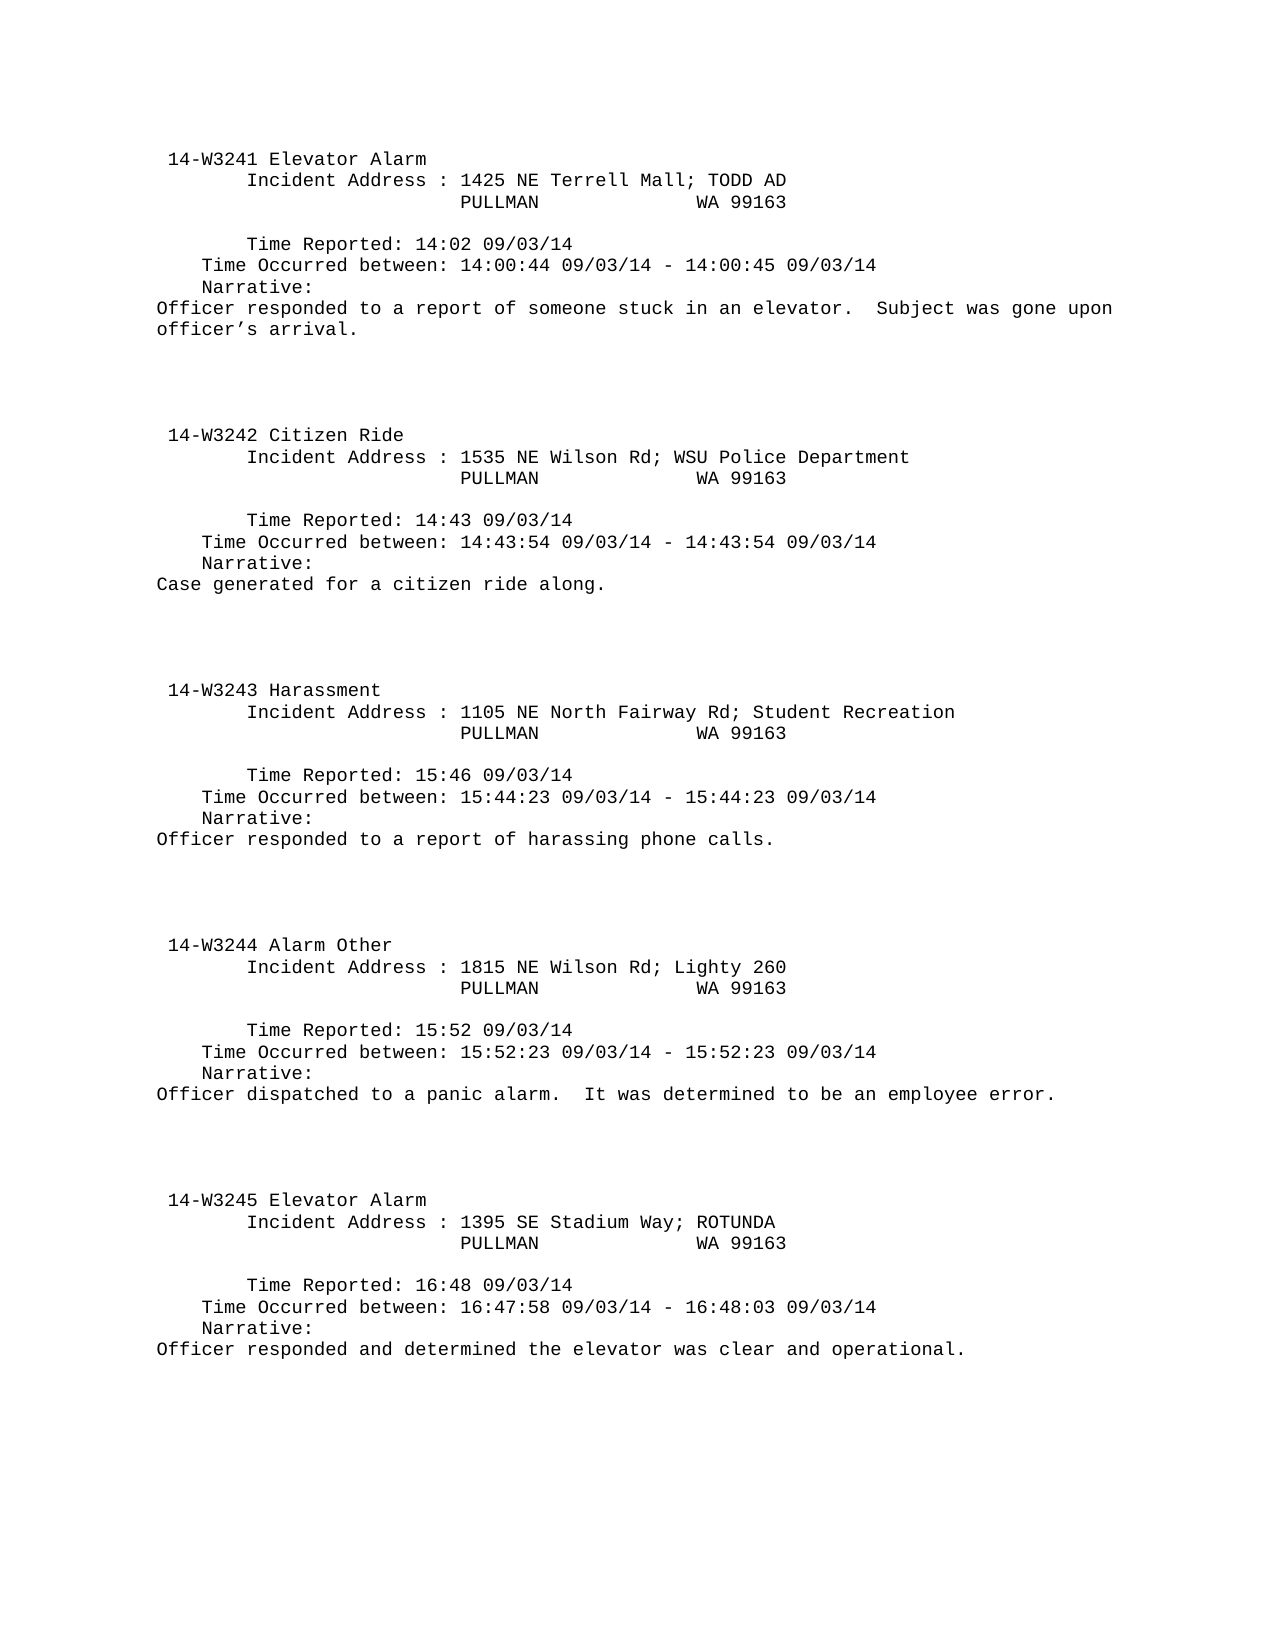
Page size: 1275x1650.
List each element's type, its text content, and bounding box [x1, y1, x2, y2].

text 14-W3241 Elevator Alarm [156, 150, 1118, 171]
text Officer responded and determined the elevator was clear and operational. [156, 1340, 1118, 1361]
text 14-W3244 Alarm Other [156, 936, 1118, 957]
text Time Reported: 15:46 09/03/14 [156, 766, 1118, 787]
text Incident Address : 1395 SE Stadium Way; ROTUNDA [156, 1212, 1118, 1234]
text Case generated for a citizen ride along. [156, 575, 1118, 596]
text Narrative: [156, 554, 1118, 575]
text Time Reported: 14:43 09/03/14 [156, 511, 1118, 532]
text Time Occurred between: 14:00:44 09/03/14 - 14:00:45 09/03/14 [156, 256, 1118, 277]
text PULLMAN WA 99163 [156, 192, 1118, 214]
text Incident Address : 1815 NE Wilson Rd; Lighty 260 [156, 957, 1118, 979]
text 14-W3243 Harassment [156, 681, 1118, 702]
text Officer dispatched to a panic alarm. It was determined to be an employee error. [156, 1085, 1118, 1106]
text PULLMAN WA 99163 [156, 979, 1118, 1000]
text 14-W3242 Citizen Ride [156, 426, 1118, 447]
text Narrative: [156, 277, 1118, 299]
text Time Occurred between: 15:52:23 09/03/14 - 15:52:23 09/03/14 [156, 1042, 1118, 1064]
text Officer responded to a report of someone stuck in an elevator. Subject was gone upon officer’s arrival. [156, 299, 1118, 341]
text Time Occurred between: 16:47:58 09/03/14 - 16:48:03 09/03/14 [156, 1297, 1118, 1319]
text Narrative: [156, 1064, 1118, 1085]
text PULLMAN WA 99163 [156, 1234, 1118, 1255]
text Time Reported: 14:02 09/03/14 [156, 235, 1118, 256]
text Incident Address : 1535 NE Wilson Rd; WSU Police Department [156, 447, 1118, 469]
text Time Reported: 15:52 09/03/14 [156, 1021, 1118, 1042]
text Time Occurred between: 15:44:23 09/03/14 - 15:44:23 09/03/14 [156, 787, 1118, 809]
text Time Reported: 16:48 09/03/14 [156, 1276, 1118, 1297]
text Narrative: [156, 809, 1118, 830]
text Time Occurred between: 14:43:54 09/03/14 - 14:43:54 09/03/14 [156, 532, 1118, 554]
text Officer responded to a report of harassing phone calls. [156, 830, 1118, 851]
text Incident Address : 1425 NE Terrell Mall; TODD AD [156, 171, 1118, 192]
text PULLMAN WA 99163 [156, 469, 1118, 490]
text Incident Address : 1105 NE North Fairway Rd; Student Recreation [156, 702, 1118, 724]
text 14-W3245 Elevator Alarm [156, 1191, 1118, 1212]
text PULLMAN WA 99163 [156, 724, 1118, 745]
text Narrative: [156, 1319, 1118, 1340]
